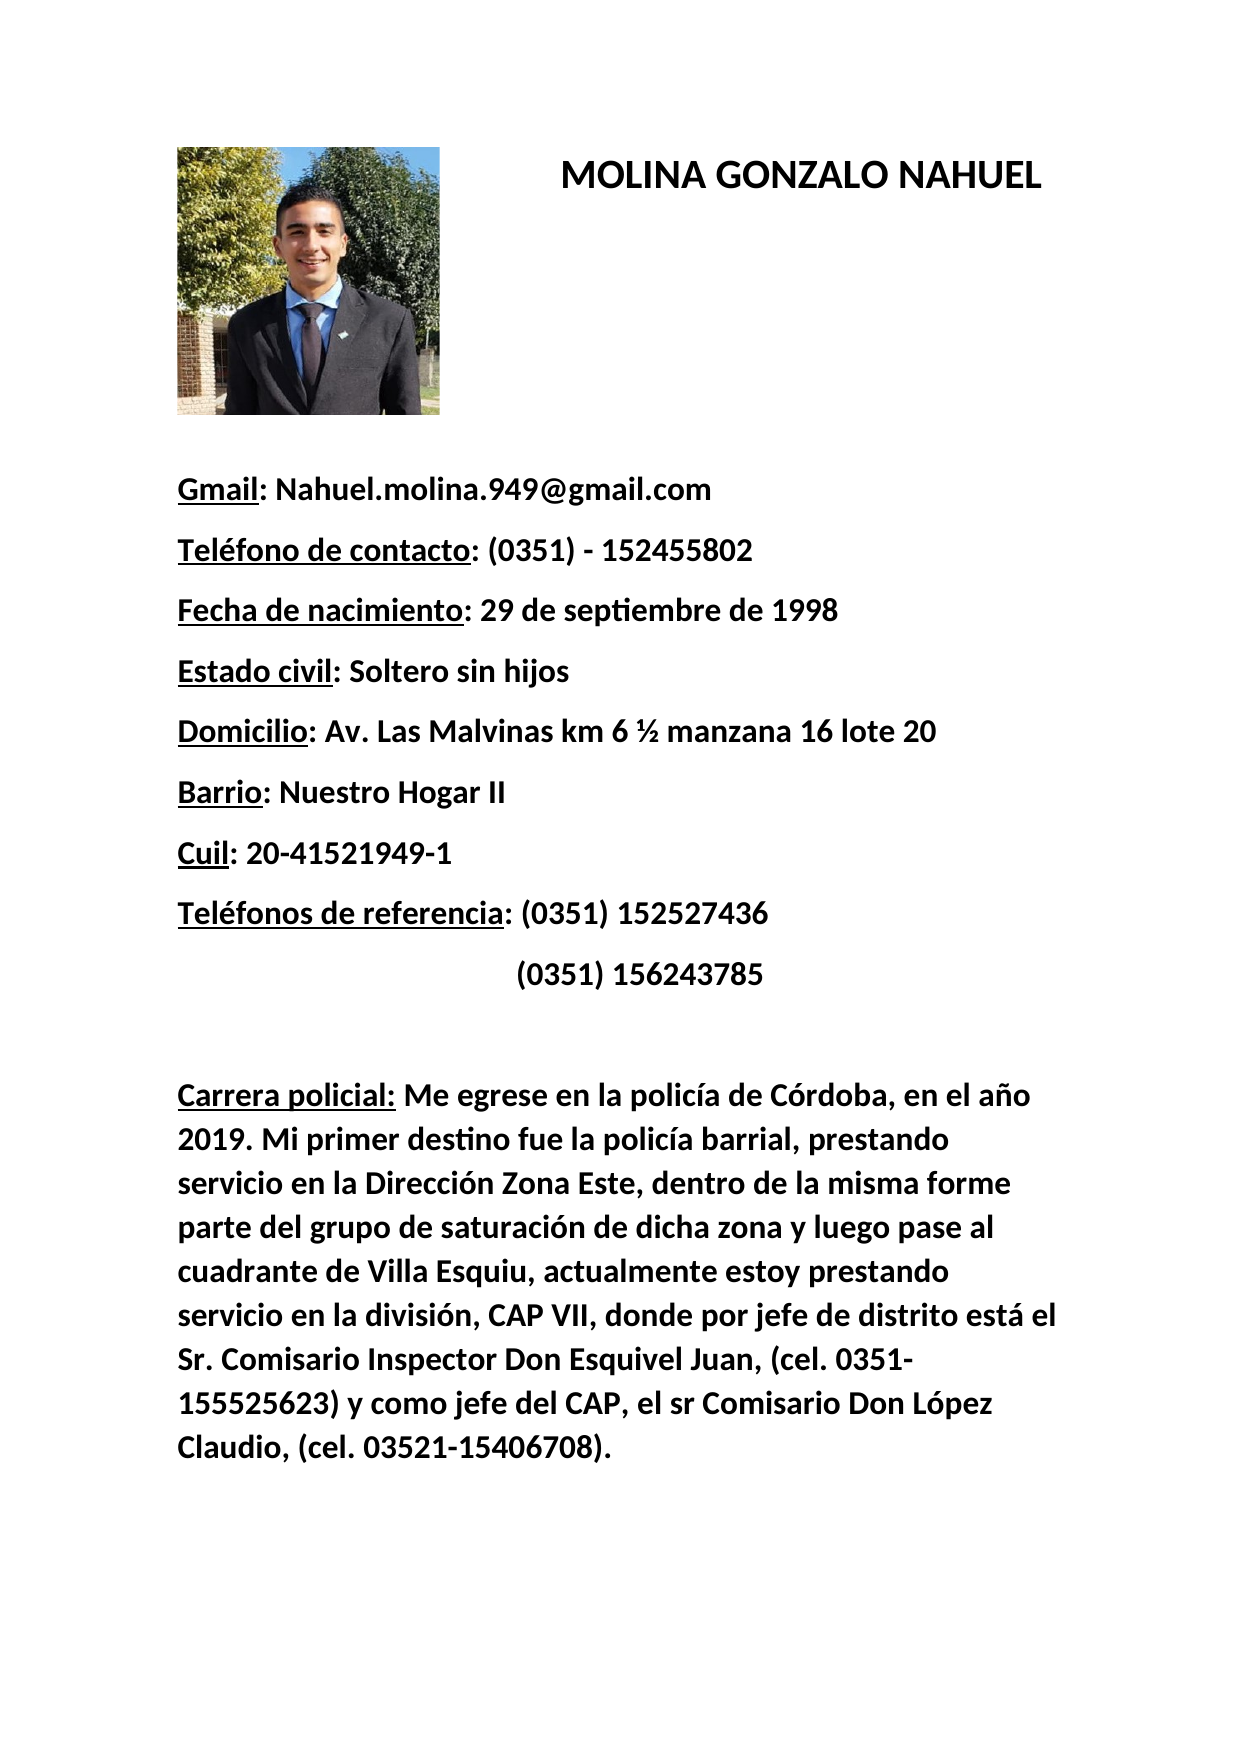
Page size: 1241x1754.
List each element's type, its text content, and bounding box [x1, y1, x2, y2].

text Cuil: 20-41521949-1 [177, 832, 1063, 872]
text Domicilio: Av. Las Malvinas km 6 ½ manzana 16 lote 20 [177, 710, 1063, 751]
picture [177, 147, 440, 415]
text Estado civil: Soltero sin hijos [177, 650, 1063, 691]
text Gmail: Nahuel.molina.949@gmail.com [177, 468, 1063, 509]
text Barrio: Nuestro Hogar II [177, 771, 1063, 812]
text MOLINA GONZALO NAHUEL [440, 148, 1063, 198]
text Teléfonos de referencia: (0351) 152527436 [177, 892, 1063, 933]
text (0351) 156243785 [177, 953, 1063, 994]
text Teléfono de contacto: (0351) - 152455802 [177, 528, 1063, 569]
text Fecha de nacimiento: 29 de septiembre de 1998 [177, 589, 1063, 630]
text Carrera policial: Me egrese en la policía de Córdoba, en el año 2019. Mi primer destino fue la policía barrial, prestando servicio en la Dirección Zona Este, dentro de la misma forme parte del grupo de saturación de dicha zona y luego pase al cuadrante de Villa Esquiu, actualmente estoy prestando servicio en la división, CAP VII, donde por jefe de distrito está el Sr. Comisario Inspector Don Esquivel Juan, (cel. 0351-155525623) y como jefe del CAP, el sr Comisario Don López Claudio, (cel. 03521-15406708). [177, 1074, 1063, 1467]
